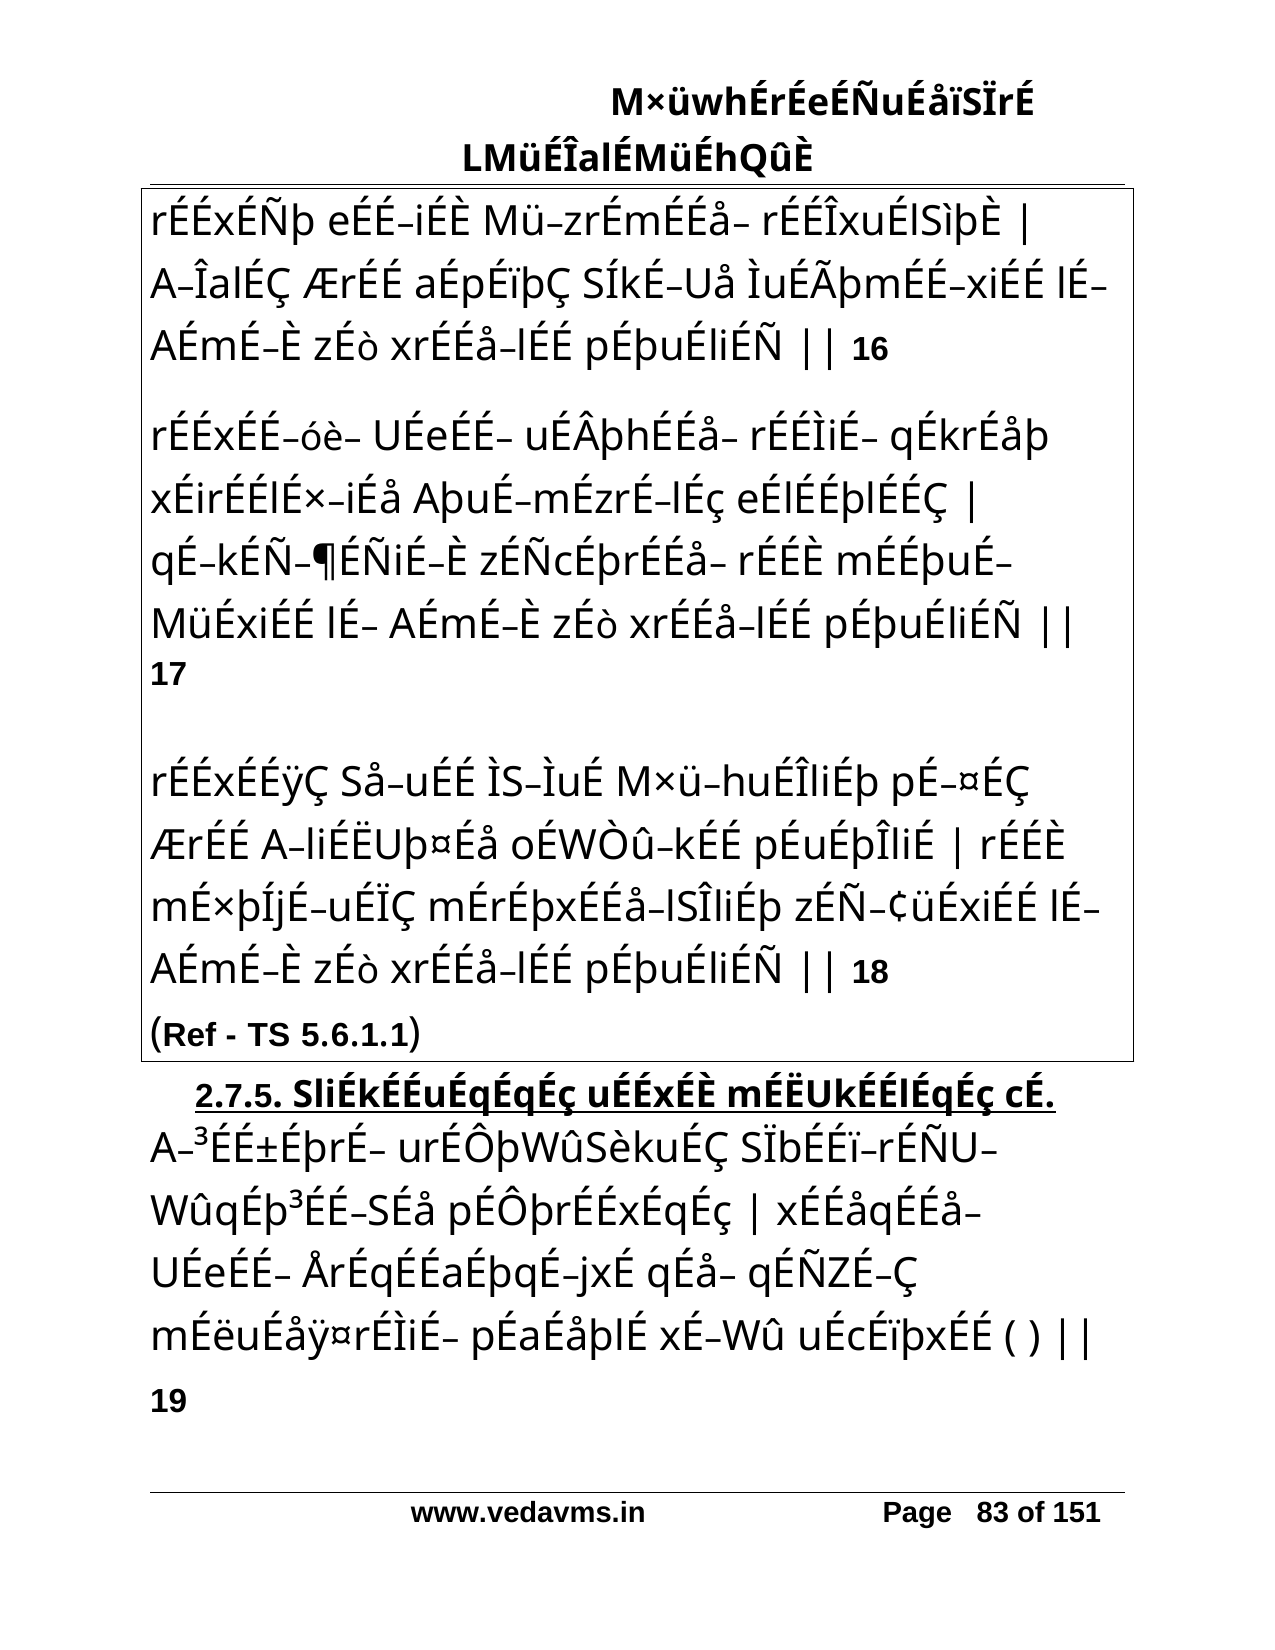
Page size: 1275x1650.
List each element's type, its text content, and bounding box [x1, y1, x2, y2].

text qÉ–kÉÑ–¶ÉÑiÉ–È zÉÑcÉþrÉÉå– rÉÉÈ mÉÉþuÉ–MüÉxiÉÉ lÉ– AÉmÉ–È zÉò xrÉÉå–lÉÉ pÉþuÉliÉÑ || 17 [142, 528, 1133, 692]
text rÉÉxÉÉÿÇ Så–uÉÉ ÌS–ÌuÉ M×ü–huÉÎliÉþ pÉ–¤ÉÇ ÆrÉÉ A–liÉËUþ¤Éå oÉWÒû–kÉÉ pÉuÉþÎliÉ | rÉÉÈ mÉ×þÍjÉ–uÉÏÇ mÉrÉþxÉÉå–lSÎliÉþ zÉÑ–¢üÉxiÉÉ lÉ– AÉmÉ–È zÉò xrÉÉå–lÉÉ pÉþuÉliÉÑ || 18 [150, 752, 1125, 996]
text ÌWûUþhrÉuÉhÉÉï–È zÉÑcÉþrÉÈ mÉÉuÉ–MüÉ rÉÉxÉÑþ eÉÉ–iÉÈ Mü–zrÉmÉÉå– rÉÉÎxuÉlSìþÈ | [142, 189, 1133, 248]
text (Ref - TS 5.6.1.1) [142, 1002, 1133, 1061]
text A–³ÉÉ±ÉþrÉ– urÉÔþWûSèkuÉÇ SÏbÉÉï–rÉÑU–WûqÉþ³ÉÉ–SÉå pÉÔþrÉÉxÉqÉç | xÉÉåqÉÉå– UÉeÉÉ– ÅrÉqÉÉaÉþqÉ–jxÉ qÉå– qÉÑZÉ–Ç mÉëuÉåÿ¤rÉÌiÉ– pÉaÉåþlÉ xÉ–Wû uÉcÉïþxÉÉ ( ) || 19 [150, 1118, 1125, 1425]
text A–ÎalÉÇ ÆrÉÉ aÉpÉïþÇ SÍkÉ–Uå ÌuÉÃþmÉÉ–xiÉÉ lÉ– AÉmÉ–È zÉò xrÉÉå–lÉÉ pÉþuÉliÉÑ || 16 [142, 250, 1133, 373]
subtitle 2.7.5. SliÉkÉÉuÉqÉqÉç uÉÉxÉÈ mÉËUkÉÉlÉqÉç cÉ. [195, 1067, 1125, 1118]
text rÉÉxÉÉ–óè– UÉeÉÉ– uÉÂþhÉÉå– rÉÉÌiÉ– qÉkrÉåþ xÉirÉÉlÉ×–iÉå AþuÉ–mÉzrÉ–lÉç eÉlÉÉþlÉÉÇ | [150, 406, 1125, 525]
